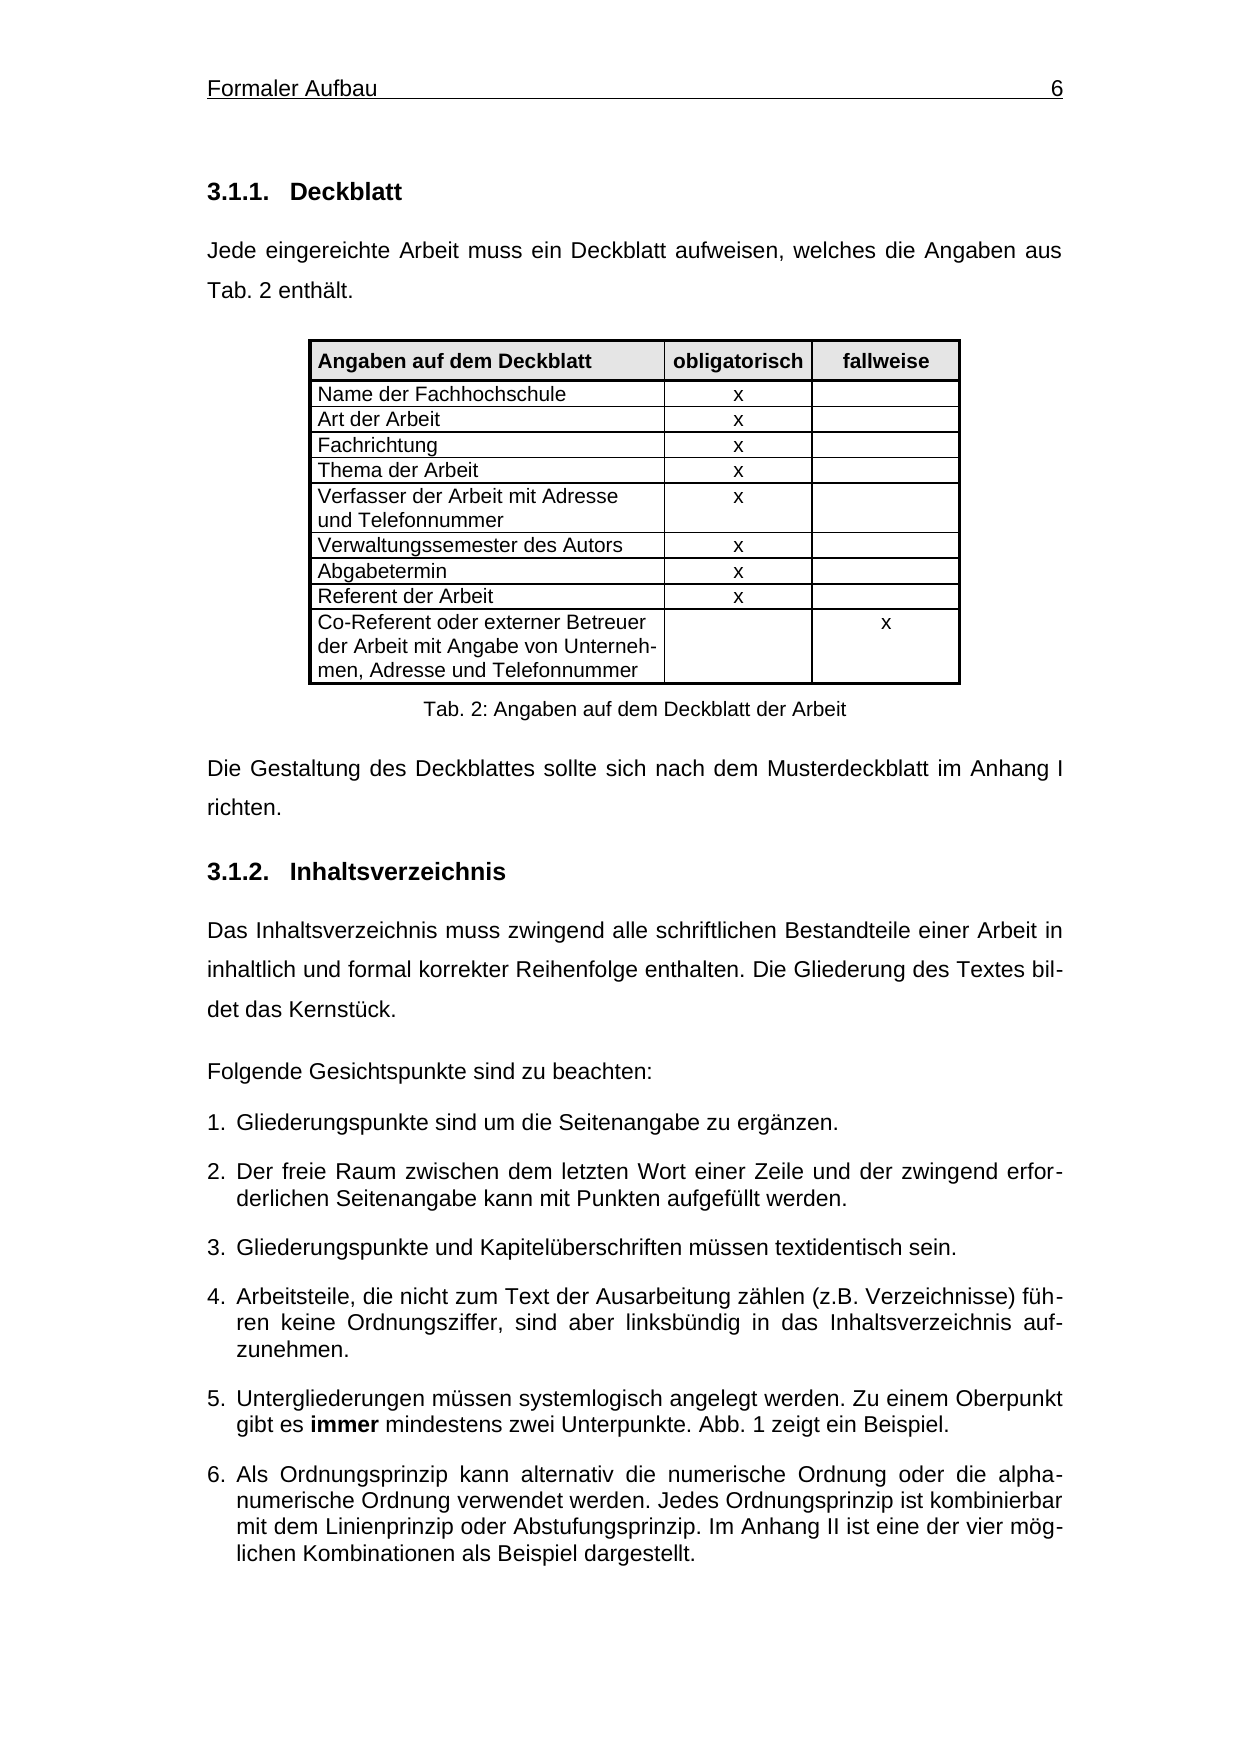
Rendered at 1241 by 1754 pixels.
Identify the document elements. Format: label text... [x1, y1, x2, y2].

table_cell [813, 559, 958, 583]
table_cell Verfasser der Arbeit mit Adresse und Telefonnummer [312, 484, 664, 532]
table_cell [813, 458, 958, 482]
table_cell x [665, 585, 811, 608]
subtitle Inhaltsverzeichnis [207, 857, 1063, 885]
subtitle Deckblatt [207, 177, 1063, 206]
table_cell [813, 407, 958, 431]
table_cell Abgabetermin [312, 559, 664, 583]
table_cell [813, 484, 958, 532]
list Arbeitsteile, die nicht zum Text der Ausarbeitung zählen (z.B. Verzeichnisse) führen keine Ordnungsziffer, sind aber linksbündig in das Inhaltsverzeichnis aufzunehmen. [207, 1283, 1063, 1362]
table_cell Name der Fachhochschule [312, 382, 664, 406]
table_cell x [813, 610, 958, 682]
table_cell x [665, 433, 811, 457]
table_cell x [665, 484, 811, 532]
text Die Gestaltung des Deckblattes sollte sich nach dem Musterdeckblatt im Anhang I richten. [207, 755, 1063, 821]
table_cell [813, 433, 958, 457]
table_header fallweise [813, 342, 958, 379]
list Als Ordnungsprinzip kann alternativ die numerische Ordnung oder die alphanumerische Ordnung verwendet werden. Jedes Ordnungsprinzip ist kombinierbar mit dem Linienprinzip oder Abstufungsprinzip. Im Anhang II ist eine der vier möglichen Kombinationen als Beispiel dargestellt. [207, 1461, 1063, 1566]
table_cell Fachrichtung [312, 433, 664, 457]
text Das Inhaltsverzeichnis muss zwingend alle schriftlichen Bestandteile einer Arbeit in inhaltlich und formal korrekter Reihenfolge enthalten. Die Gliederung des Textes bildet das Kernstück. [207, 917, 1063, 1022]
text Folgende Gesichtspunkte sind zu beachten: [207, 1058, 1063, 1084]
table_cell x [665, 407, 811, 431]
table_cell x [665, 458, 811, 482]
table_cell x [665, 533, 811, 557]
table_cell x [665, 382, 811, 406]
table_cell [813, 382, 958, 406]
table_cell [813, 533, 958, 557]
table_header obligatorisch [665, 342, 811, 379]
list Gliederungspunkte sind um die Seitenangabe zu ergänzen. [207, 1109, 1063, 1135]
table_cell [813, 585, 958, 608]
table_cell x [665, 559, 811, 583]
table_cell Thema der Arbeit [312, 458, 664, 482]
list Gliederungspunkte und Kapitelüberschriften müssen textidentisch sein. [207, 1234, 1063, 1260]
table_cell [665, 610, 811, 682]
table_cell Art der Arbeit [312, 407, 664, 431]
table_header Angaben auf dem Deckblatt [312, 342, 664, 379]
table_cell Co-Referent oder externer Betreuer der Arbeit mit Angabe von Unternehmen, Adresse und Telefonnummer [312, 610, 664, 682]
table_cell Referent der Arbeit [312, 585, 664, 608]
table_cell Verwaltungssemester des Autors [312, 533, 664, 557]
list Der freie Raum zwischen dem letzten Wort einer Zeile und der zwingend erforderlichen Seitenangabe kann mit Punkten aufgefüllt werden. [207, 1158, 1063, 1211]
